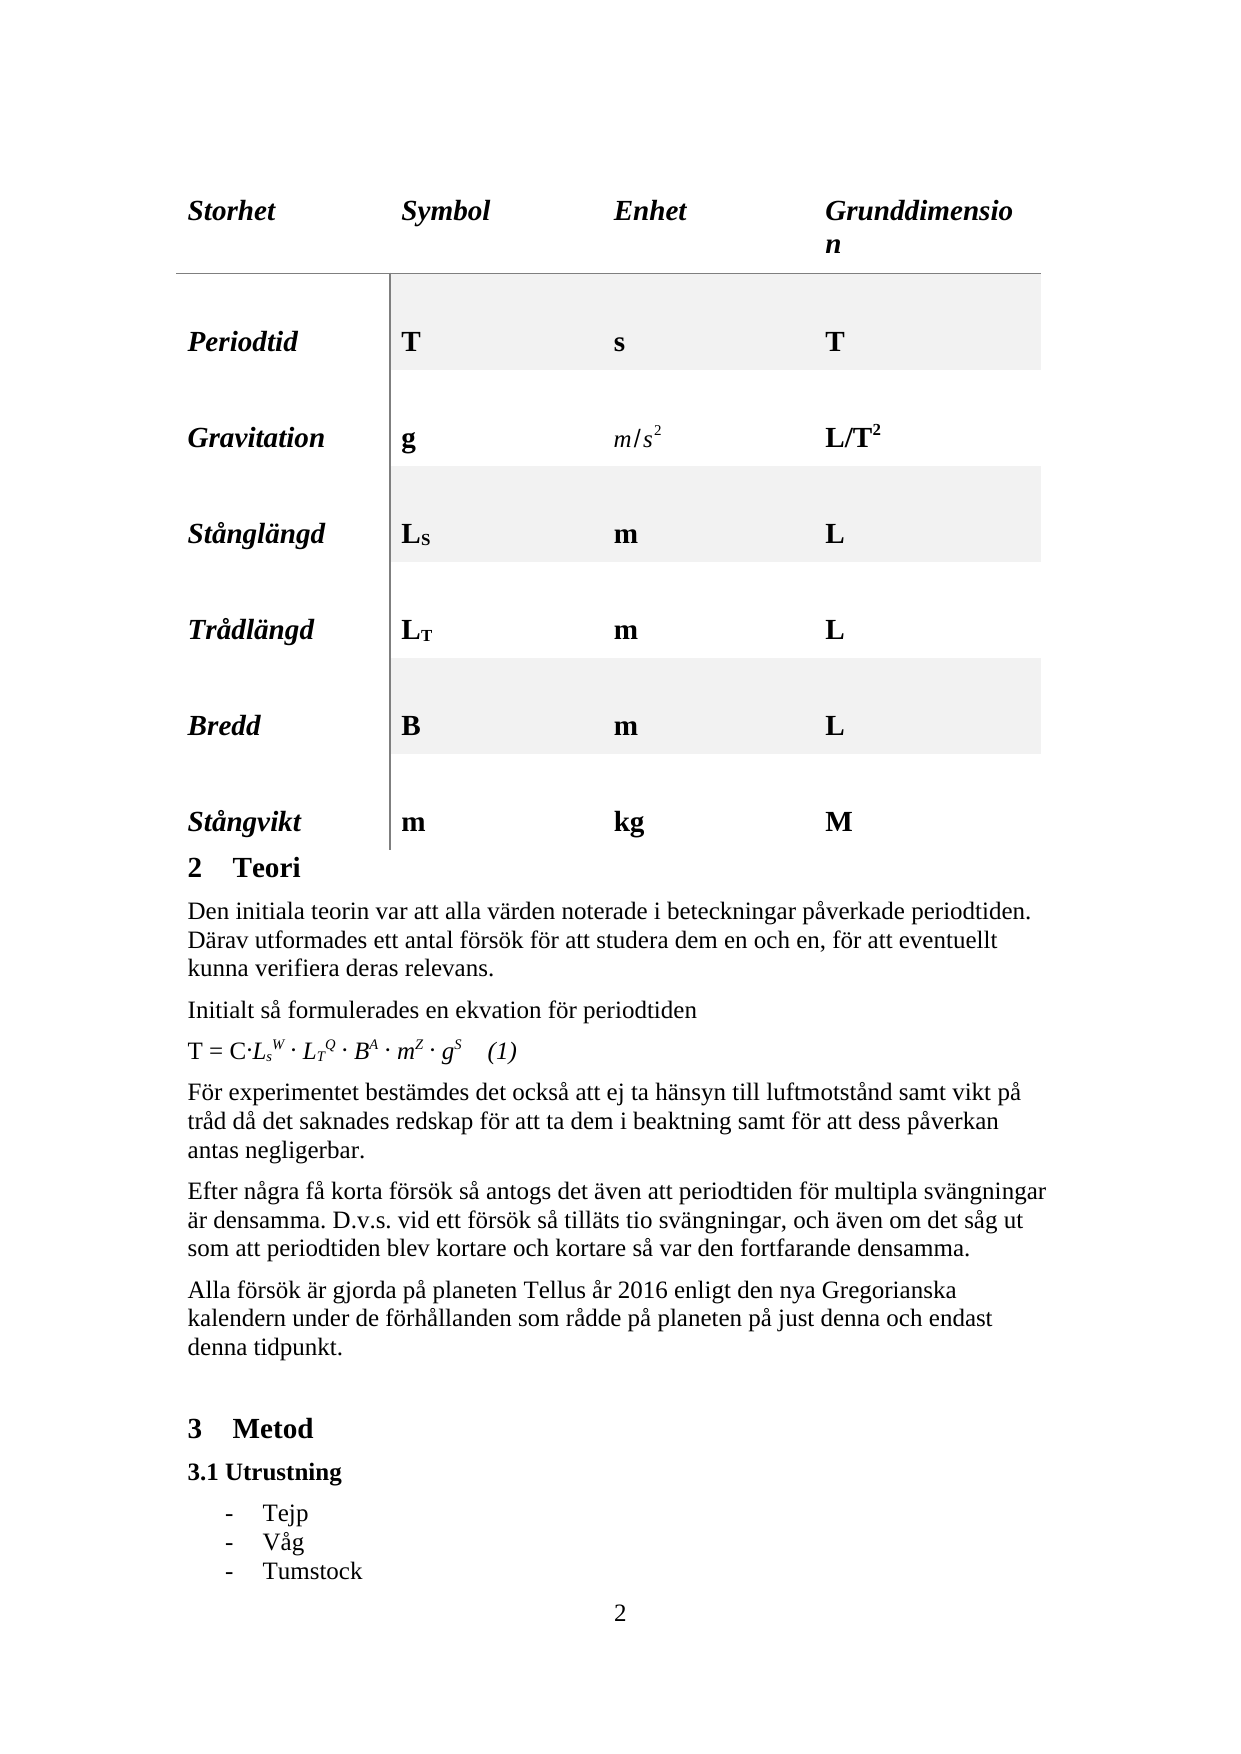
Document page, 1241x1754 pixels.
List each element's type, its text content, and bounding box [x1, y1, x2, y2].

table_cell Bredd [176, 658, 389, 754]
text 3.1 Utrustning [187, 1457, 1053, 1486]
text Alla försök är gjorda på planeten Tellus år 2016 enligt den nya Gregorianska kalendern under de förhållanden som rådde på planeten på just denna och endast denna tidpunkt. [187, 1275, 1053, 1361]
table_cell Stånglängd [176, 466, 389, 562]
list Tejp [225, 1498, 1053, 1527]
list Våg [225, 1527, 1053, 1556]
table_cell Periodtid [176, 274, 389, 370]
table_cell s [602, 274, 814, 370]
table_cell M [814, 754, 1041, 850]
table_cell B [391, 658, 602, 754]
table_cell T [814, 274, 1041, 370]
table_cell L [814, 658, 1041, 754]
table_cell T [391, 274, 602, 370]
table_header Symbol [390, 143, 602, 273]
table_cell Trådlängd [176, 562, 389, 658]
text Efter några få korta försök så antogs det även att periodtiden för multipla svängningar är densamma. D.v.s. vid ett försök så tilläts tio svängningar, och även om det såg ut som att periodtiden blev kortare och kortare så var den fortfarande densamma. [187, 1176, 1053, 1262]
list Tumstock [225, 1556, 1053, 1584]
table_header Storhet [176, 143, 390, 273]
table_cell LS [391, 466, 602, 562]
table_cell [602, 370, 814, 466]
table_header Grunddimension [814, 143, 1041, 273]
text T = CLsW LTQ BA mZ gS (1) [187, 1036, 1053, 1065]
table_cell LT [391, 562, 602, 658]
text Initialt så formulerades en ekvation för periodtiden [187, 995, 1053, 1023]
table_cell L [814, 466, 1041, 562]
subtitle Teori [187, 150, 1053, 883]
table_cell m [391, 754, 602, 850]
subtitle Metod [187, 1411, 1053, 1444]
table_cell L [814, 562, 1041, 658]
table_cell Gravitation [176, 370, 389, 466]
table_cell m [602, 466, 814, 562]
table_cell Stångvikt [176, 754, 389, 850]
table_cell g [391, 370, 602, 466]
table_cell kg [602, 754, 814, 850]
table_cell m [602, 562, 814, 658]
text För experimentet bestämdes det också att ej ta hänsyn till luftmotstånd samt vikt på tråd då det saknades redskap för att ta dem i beaktning samt för att dess påverkan antas negligerbar. [187, 1077, 1053, 1163]
text Den initiala teorin var att alla värden noterade i beteckningar påverkade periodtiden. Därav utformades ett antal försök för att studera dem en och en, för att eventuellt kunna verifiera deras relevans. [187, 896, 1053, 982]
table_cell m [602, 658, 814, 754]
table_header Enhet [602, 143, 814, 273]
table_cell L/T2 [814, 370, 1041, 466]
